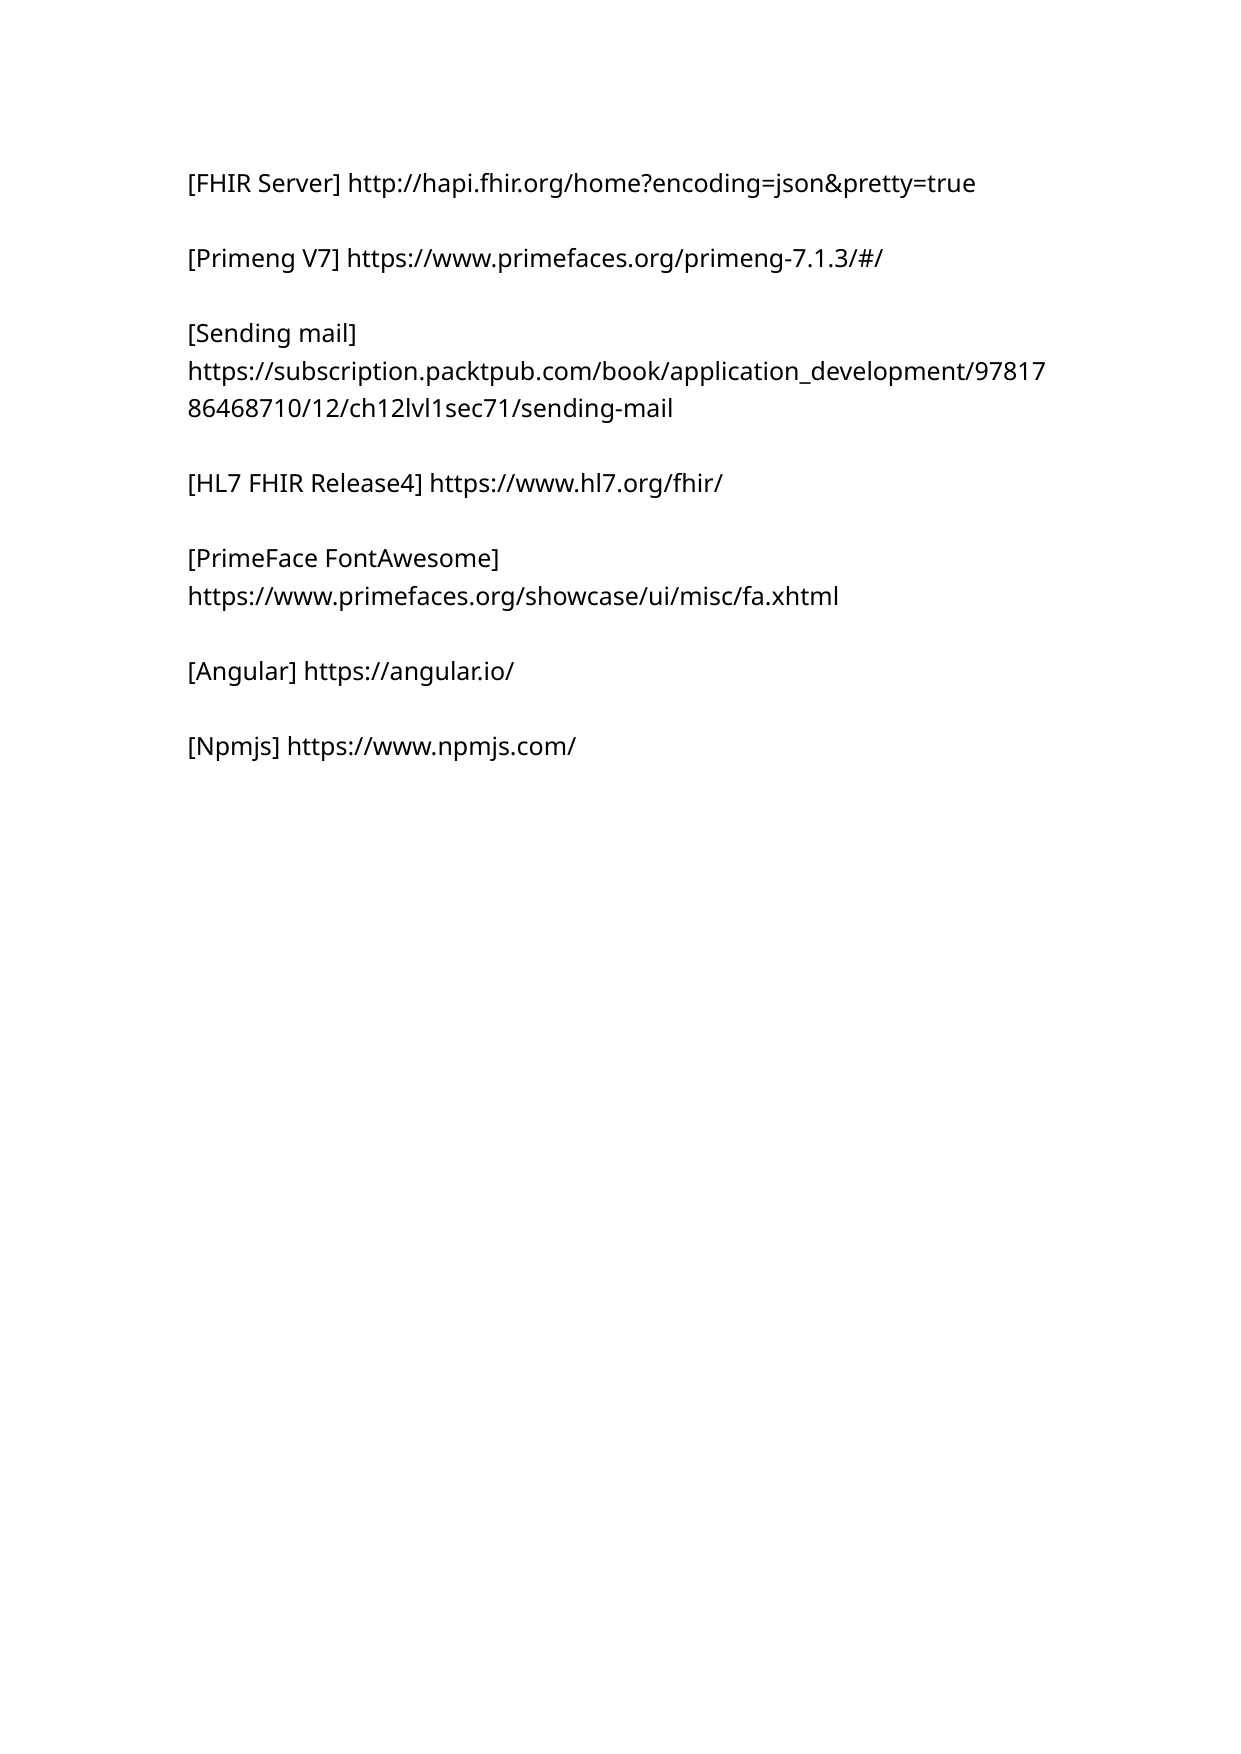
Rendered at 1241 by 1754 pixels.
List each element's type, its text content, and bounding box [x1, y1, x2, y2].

text [FHIR Server] http://hapi.fhir.org/home?encoding=json&pretty=true [187, 164, 1053, 202]
text [PrimeFace FontAwesome] https://www.primefaces.org/showcase/ui/misc/fa.xhtml [187, 539, 1053, 614]
text [Npmjs] https://www.npmjs.com/ [187, 727, 1053, 764]
text [Angular] https://angular.io/ [187, 652, 1053, 689]
text [HL7 FHIR Release4] https://www.hl7.org/fhir/ [187, 464, 1053, 502]
text [Sending mail] https://subscription.packtpub.com/book/application_development/9781786468710/12/ch12lvl1sec71/sending-mail [187, 314, 1053, 427]
text [Primeng V7] https://www.primefaces.org/primeng-7.1.3/#/ [187, 239, 1053, 277]
